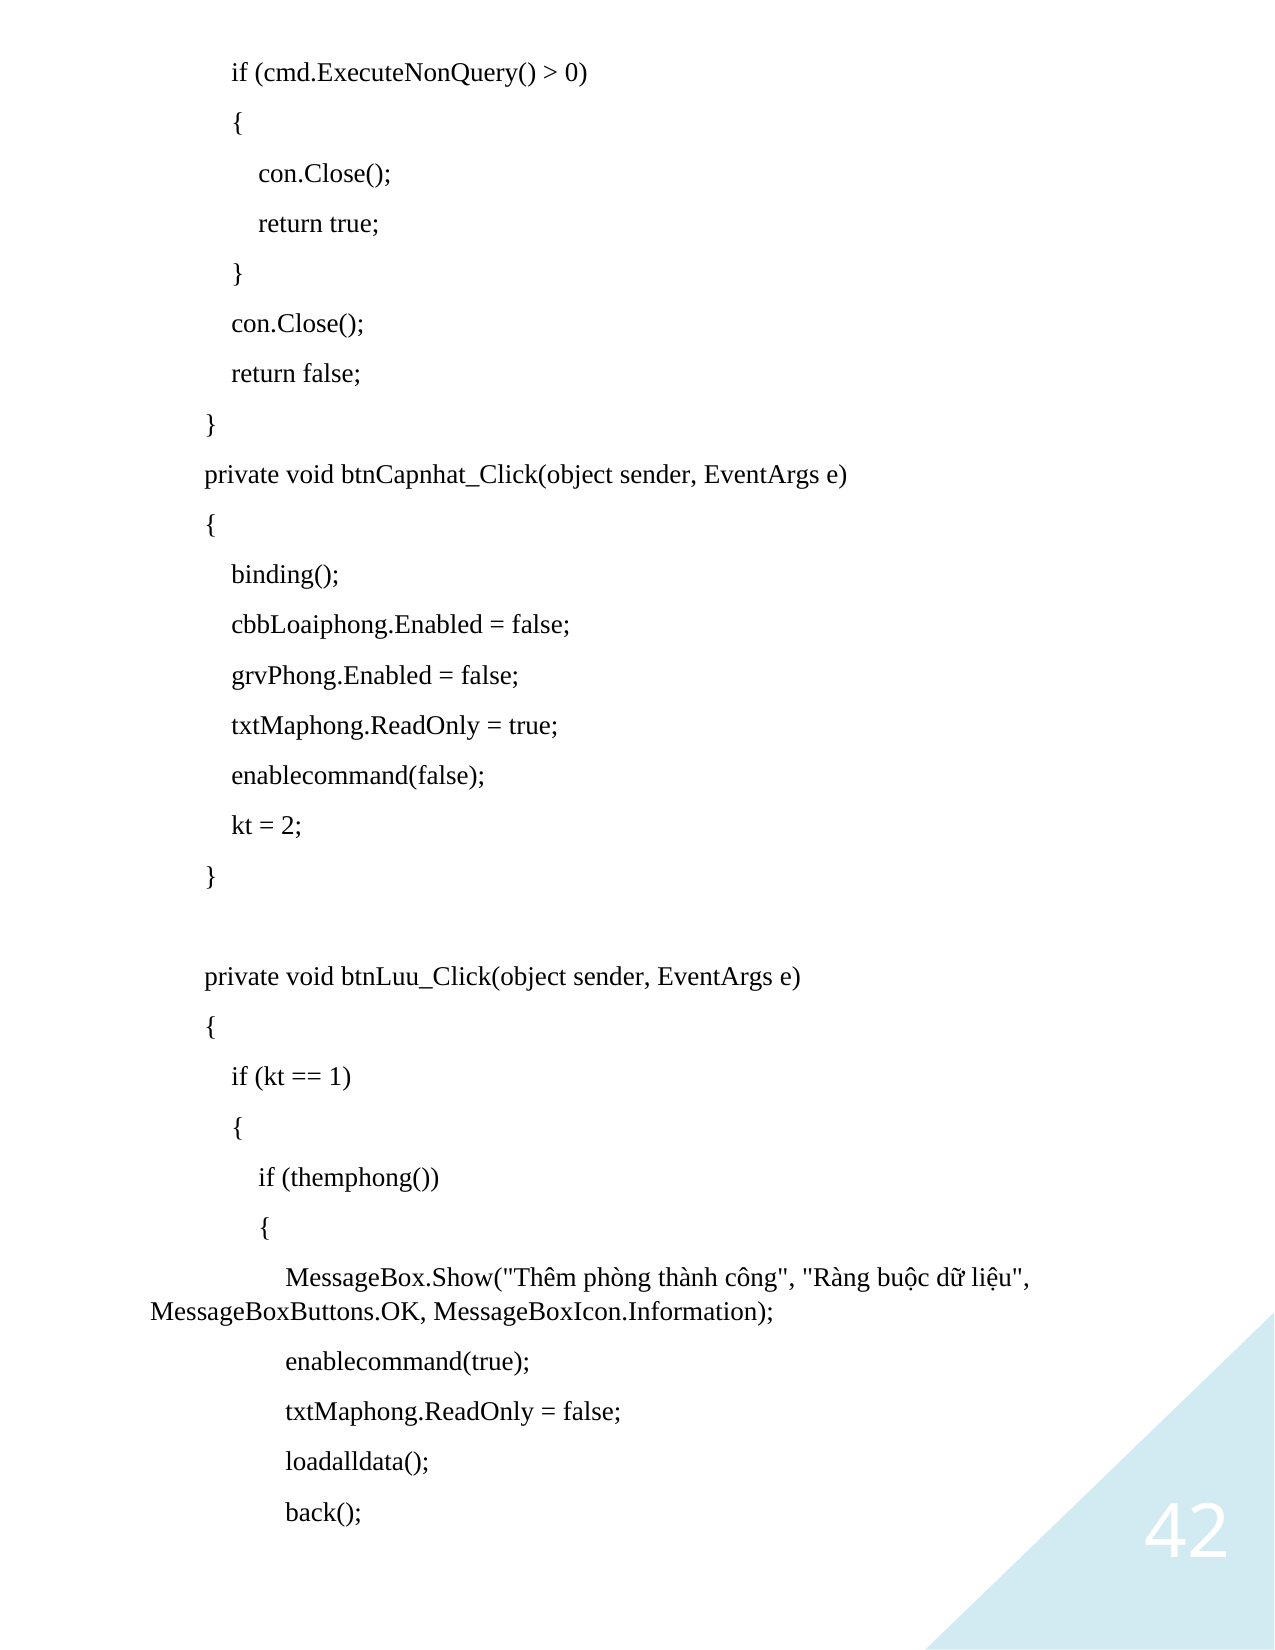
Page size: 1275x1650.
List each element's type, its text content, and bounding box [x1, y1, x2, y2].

text enablecommand(false); [150, 759, 1125, 790]
text } [150, 257, 1125, 288]
text con.Close(); [150, 157, 1125, 188]
text if (cmd.ExecuteNonQuery() > 0) [150, 56, 1125, 87]
text return false; [150, 357, 1125, 389]
text enablecommand(true); [150, 1345, 1125, 1376]
text { [150, 1111, 1125, 1142]
text if (themphong()) [150, 1161, 1125, 1192]
text } [150, 408, 1125, 439]
text txtMaphong.ReadOnly = true; [150, 709, 1125, 740]
text { [150, 1211, 1125, 1242]
text MessageBox.Show("Thêm phòng thành công", "Ràng buộc dữ liệu", MessageBoxButtons.OK, MessageBoxIcon.Information); [150, 1261, 1125, 1326]
text { [150, 508, 1125, 539]
text private void btnCapnhat_Click(object sender, EventArgs e) [150, 458, 1125, 489]
text return true; [150, 207, 1125, 238]
text if (kt == 1) [150, 1060, 1125, 1092]
text txtMaphong.ReadOnly = false; [150, 1395, 1125, 1426]
text loadalldata(); [150, 1445, 1125, 1477]
text { [150, 106, 1125, 138]
text binding(); [150, 558, 1125, 589]
text con.Close(); [150, 307, 1125, 338]
text back(); [150, 1496, 1125, 1527]
text { [150, 1010, 1125, 1041]
text kt = 2; [150, 809, 1125, 841]
text grvPhong.Enabled = false; [150, 659, 1125, 690]
text } [150, 859, 1125, 891]
text cbbLoaiphong.Enabled = false; [150, 608, 1125, 640]
text private void btnLuu_Click(object sender, EventArgs e) [150, 960, 1125, 991]
